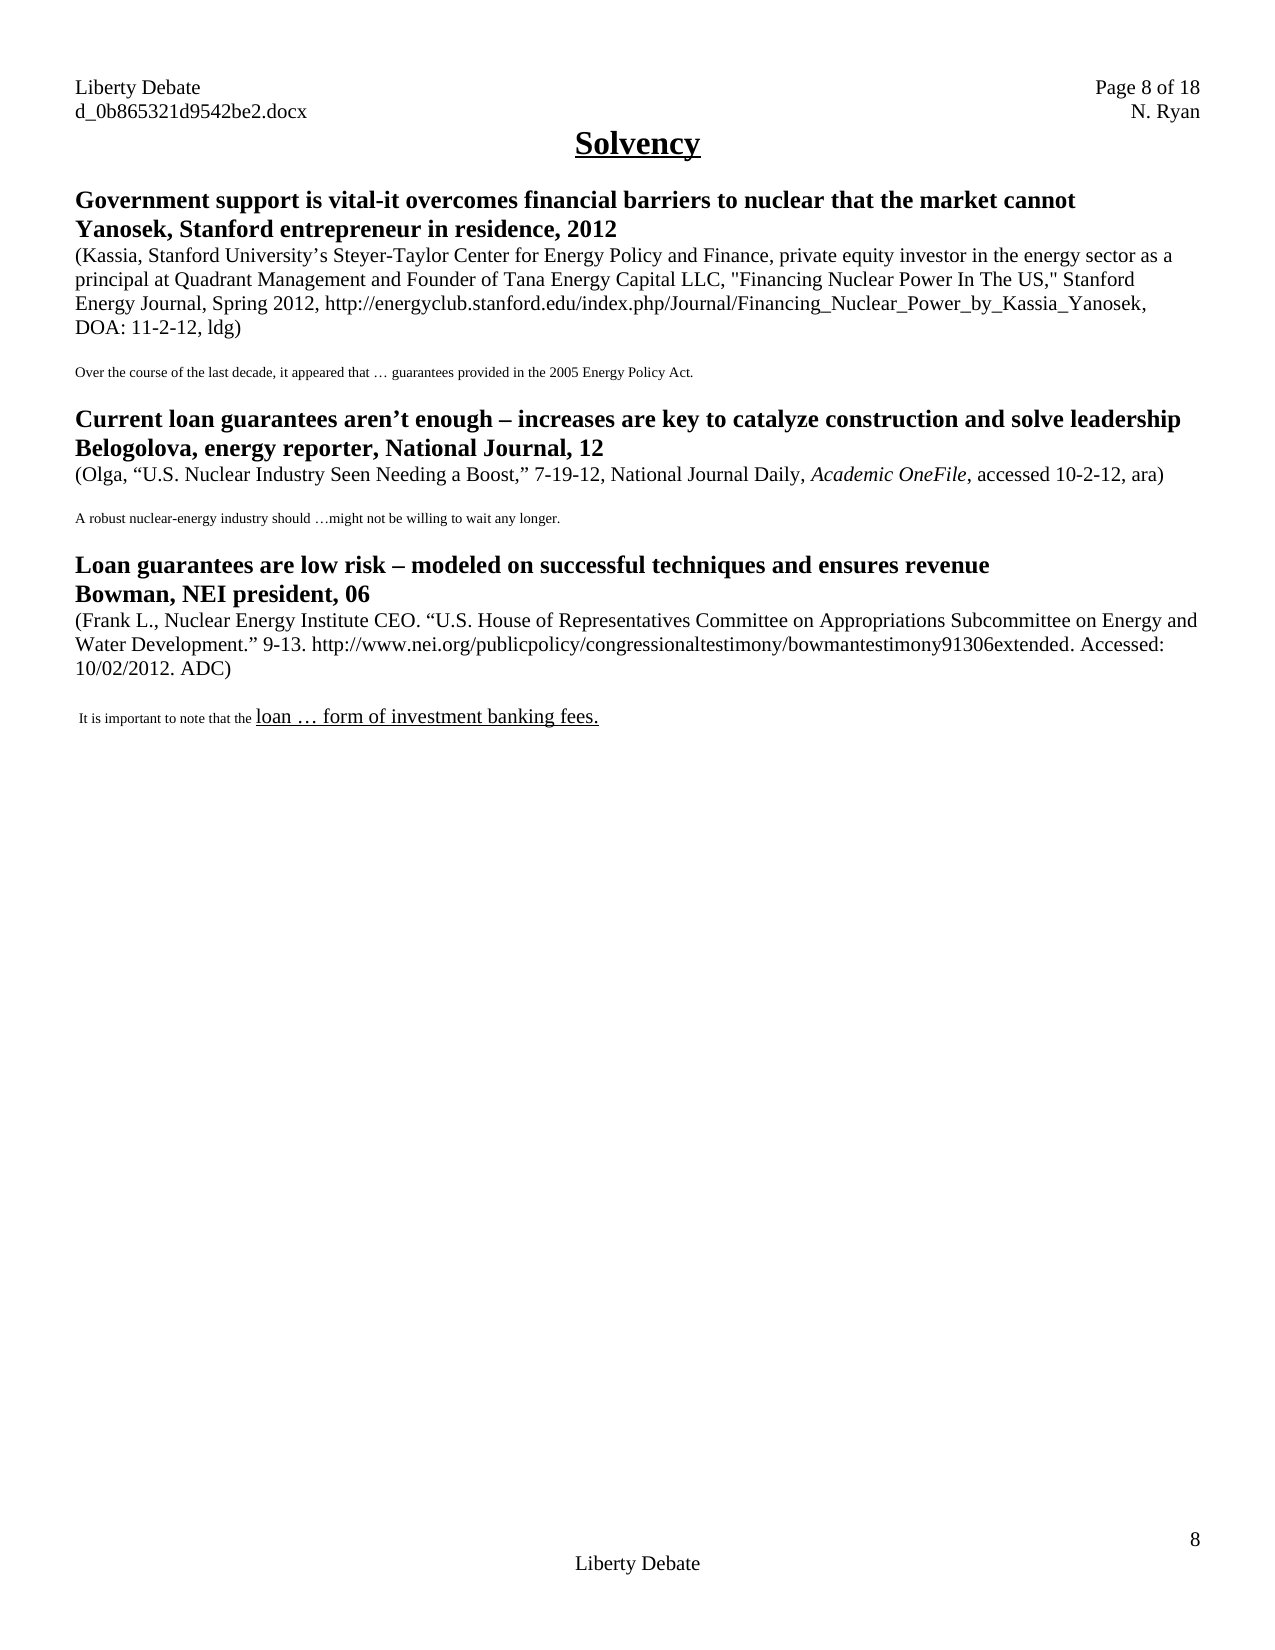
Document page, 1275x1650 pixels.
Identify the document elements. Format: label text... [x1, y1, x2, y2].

text (Olga, “U.S. Nuclear Industry Seen Needing a Boost,” 7-19-12, National Journal Daily, Academic OneFile, accessed 10-2-12, ara) [75, 462, 1200, 486]
text It is important to note that the loan … form of investment banking fees. [75, 704, 1200, 728]
text (Kassia, Stanford University’s Steyer-Taylor Center for Energy Policy and Finance, private equity investor in the energy sector as a principal at Quadrant Management and Founder of Tana Energy Capital LLC, "Financing Nuclear Power In The US," Stanford Energy Journal, Spring 2012, http://energyclub.stanford.edu/index.php/Journal/Financing_Nuclear_Power_by_Kassia_Yanosek, DOA: 11-2-12, ldg) [75, 243, 1200, 339]
subtitle Solvency [75, 123, 1200, 161]
subtitle Loan guarantees are low risk – modeled on successful techniques and ensures revenue [75, 551, 1200, 579]
text Over the course of the last decade, it appeared that … guarantees provided in the 2005 Energy Policy Act. [75, 363, 1200, 380]
text (Frank L., Nuclear Energy Institute CEO. “U.S. House of Representatives Committee on Appropriations Subcommittee on Energy and Water Development.” 9-13. http://www.nei.org/publicpolicy/congressionaltestimony/bowmantestimony91306extended. Accessed: 10/02/2012. ADC) [75, 608, 1200, 680]
subtitle Government support is vital-it overcomes financial barriers to nuclear that the market cannot [75, 186, 1200, 214]
subtitle Current loan guarantees aren’t enough – increases are key to catalyze construction and solve leadership [75, 404, 1200, 433]
text A robust nuclear-energy industry should …might not be willing to wait any longer. [75, 510, 1200, 527]
text Bowman, NEI president, 06 [75, 579, 1200, 608]
text Belogolova, energy reporter, National Journal, 12 [75, 433, 1200, 462]
text Yanosek, Stanford entrepreneur in residence, 2012 [75, 214, 1200, 243]
